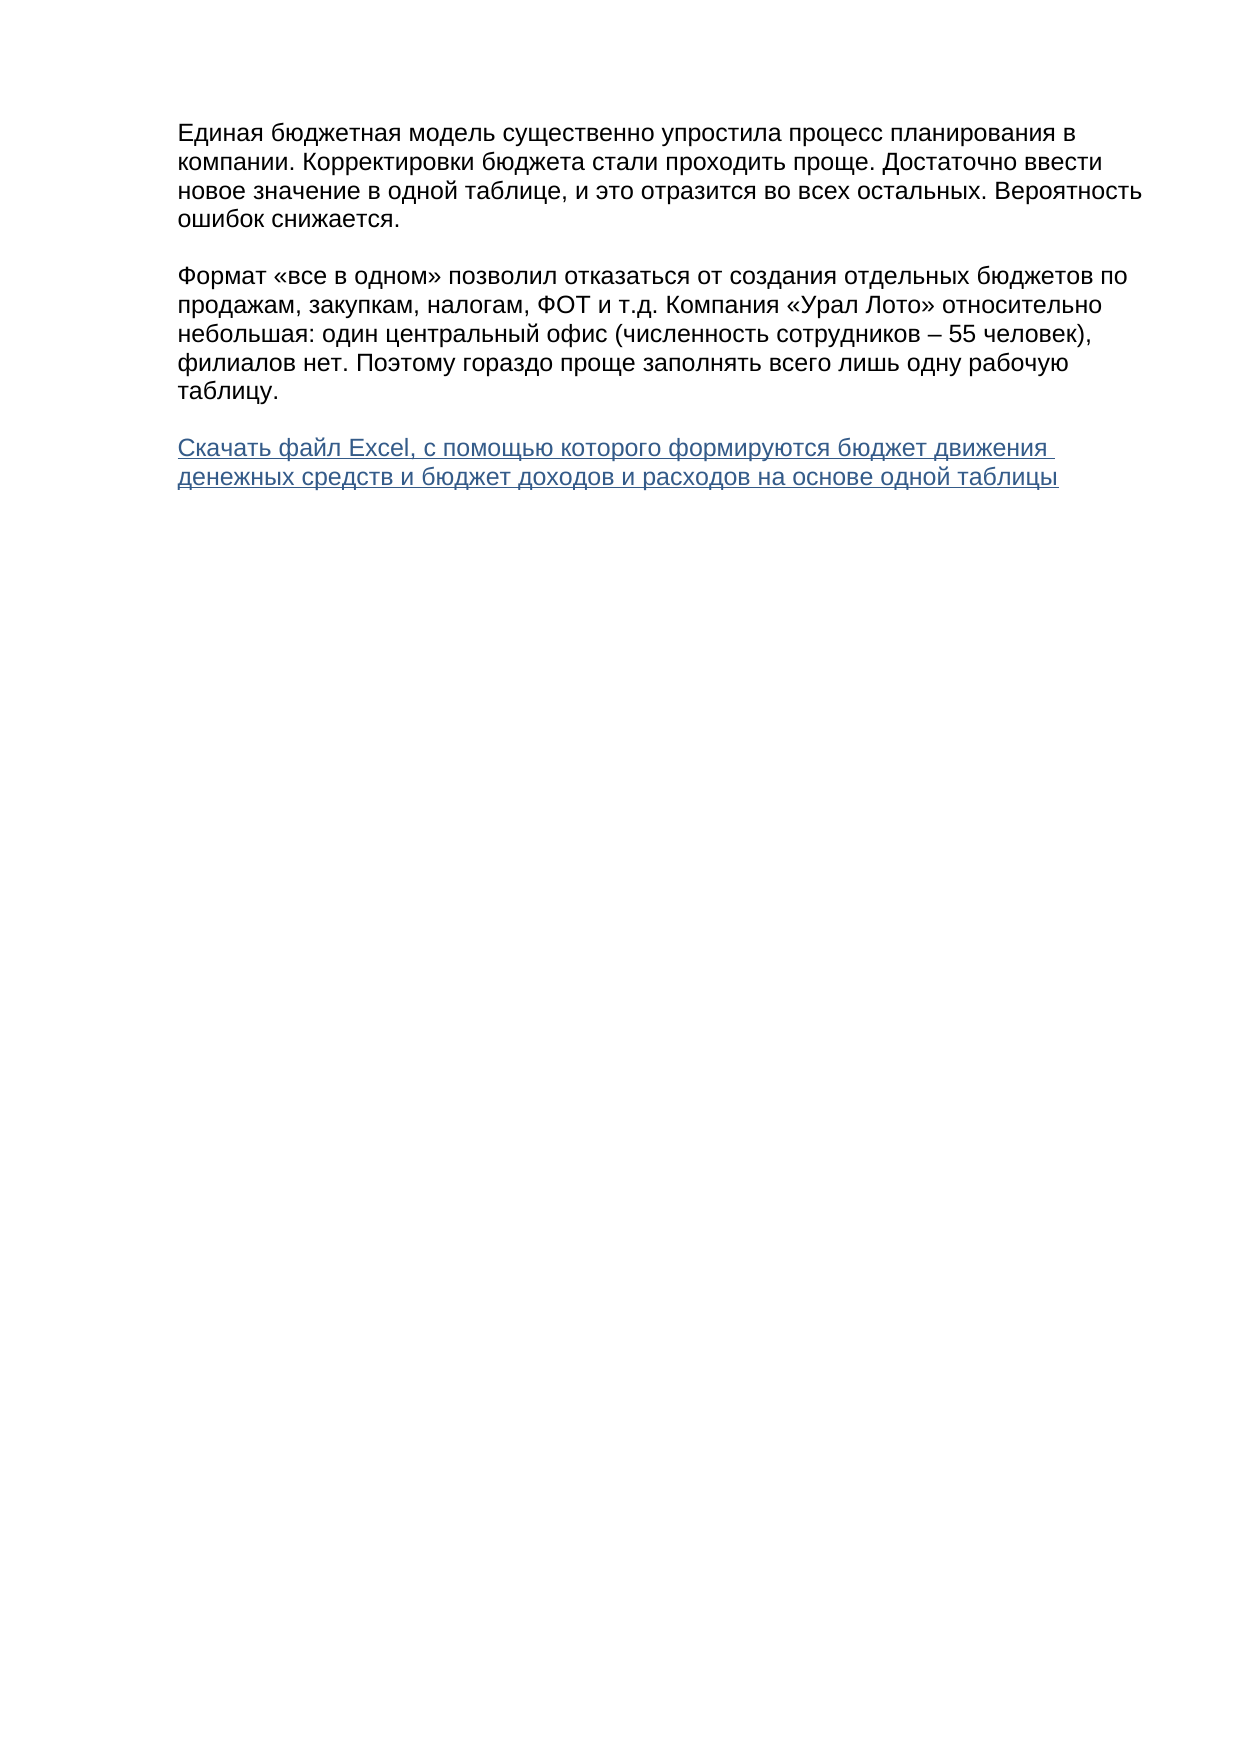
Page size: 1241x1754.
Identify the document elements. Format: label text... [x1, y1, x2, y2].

text Единая бюджетная модель существенно упростила процесс планирования в компании. Корректировки бюджета стали проходить проще. Достаточно ввести новое значение в одной таблице, и это отразится во всех остальных. Вероятность ошибок снижается. [177, 118, 1152, 233]
text Формат «все в одном» позволил отказаться от создания отдельных бюджетов по продажам, закупкам, налогам, ФОТ и т.д. Компания «Урал Лото» относительно небольшая: один центральный офис (численность сотрудников – 55 человек), филиалов нет. Поэтому гораздо проще заполнять всего лишь одну рабочую таблицу. [177, 261, 1152, 405]
text Скачать файл Excel, с помощью которого формируются бюджет движения денежных средств и бюджет доходов и расходов на основе одной таблицы [177, 433, 1152, 491]
